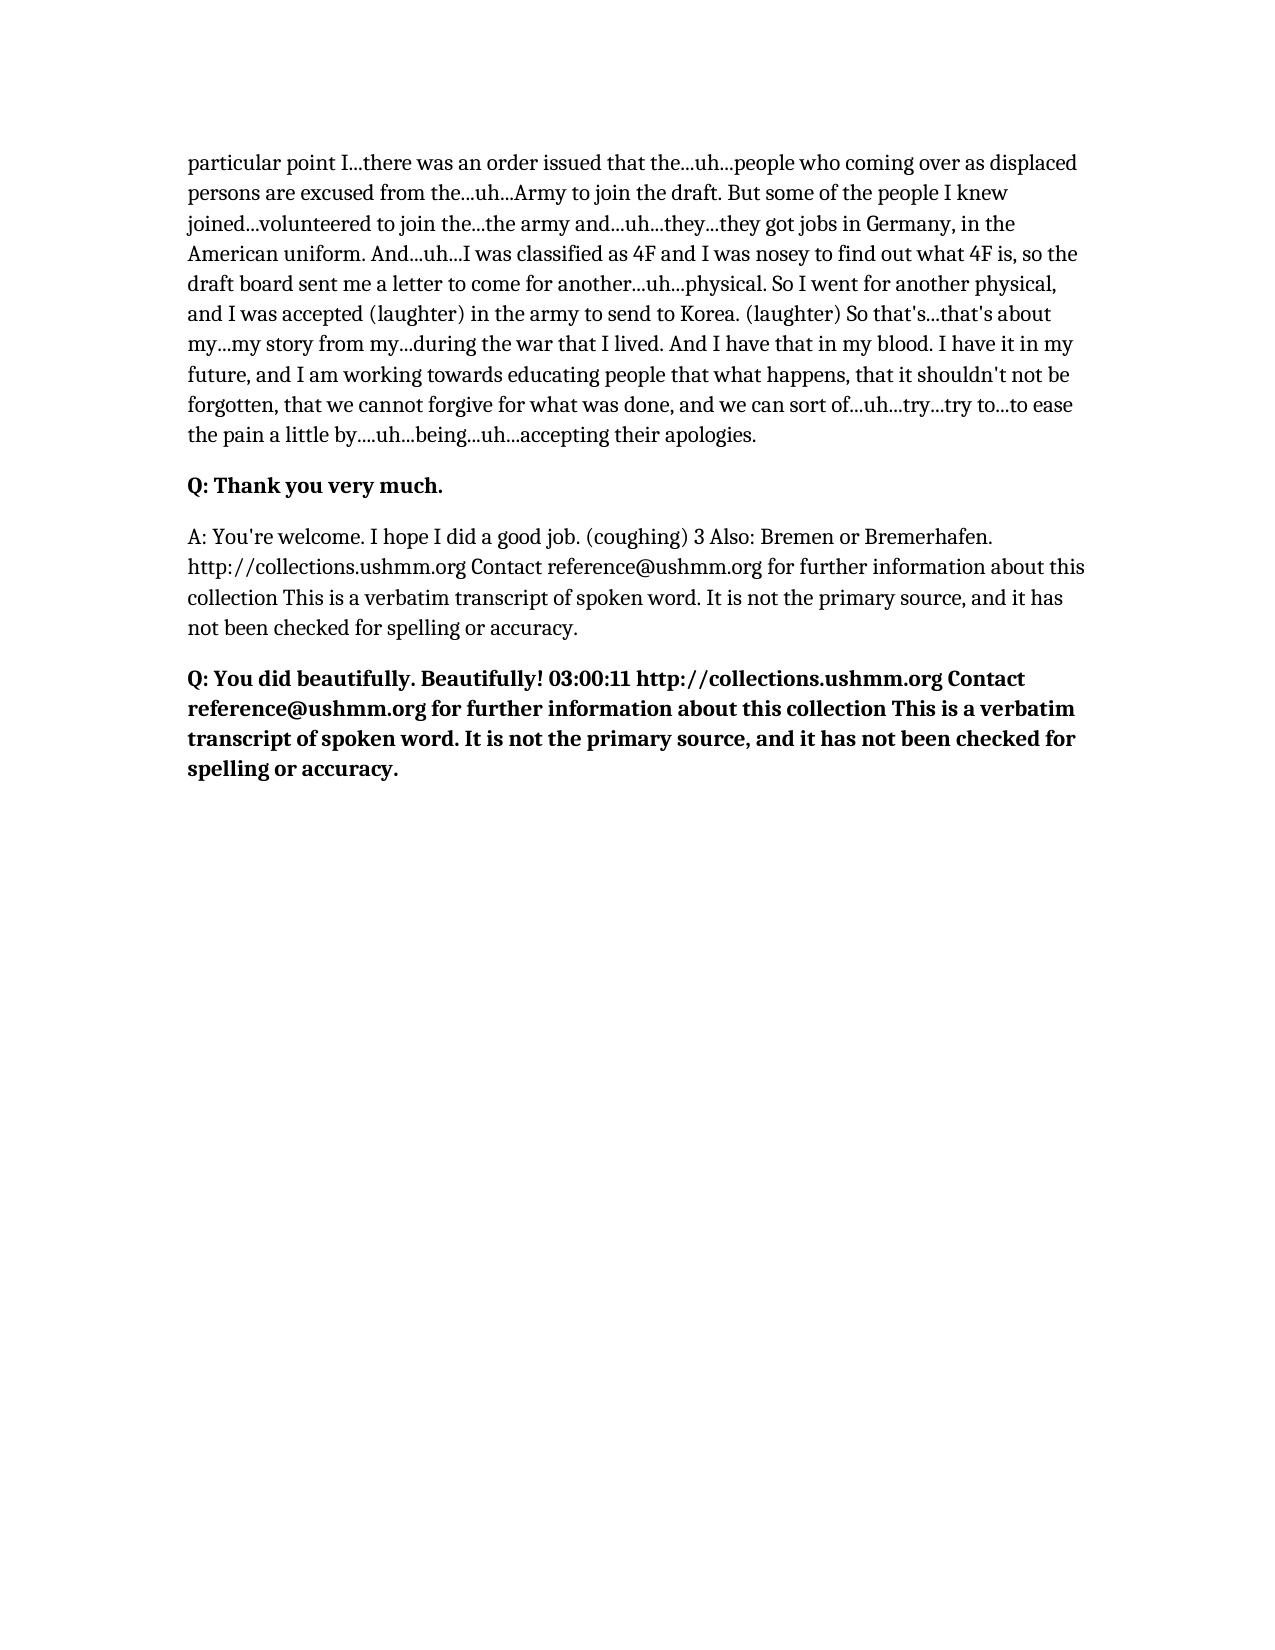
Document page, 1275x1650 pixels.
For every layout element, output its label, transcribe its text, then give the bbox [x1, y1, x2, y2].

text Q: You did beautifully. Beautifully! 03:00:11 http://collections.ushmm.org Contact reference@ushmm.org for further information about this collection This is a verbatim transcript of spoken word. It is not the primary source, and it has not been checked for spelling or accuracy. [187, 666, 1087, 783]
text Q: Thank you very much. [187, 473, 1087, 499]
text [187, 150, 1087, 448]
text A: You're welcome. I hope I did a good job. (coughing) 3 Also: Bremen or Bremerhafen. http://collections.ushmm.org Contact reference@ushmm.org for further information about this collection This is a verbatim transcript of spoken word. It is not the primary source, and it has not been checked for spelling or accuracy. [187, 524, 1087, 641]
